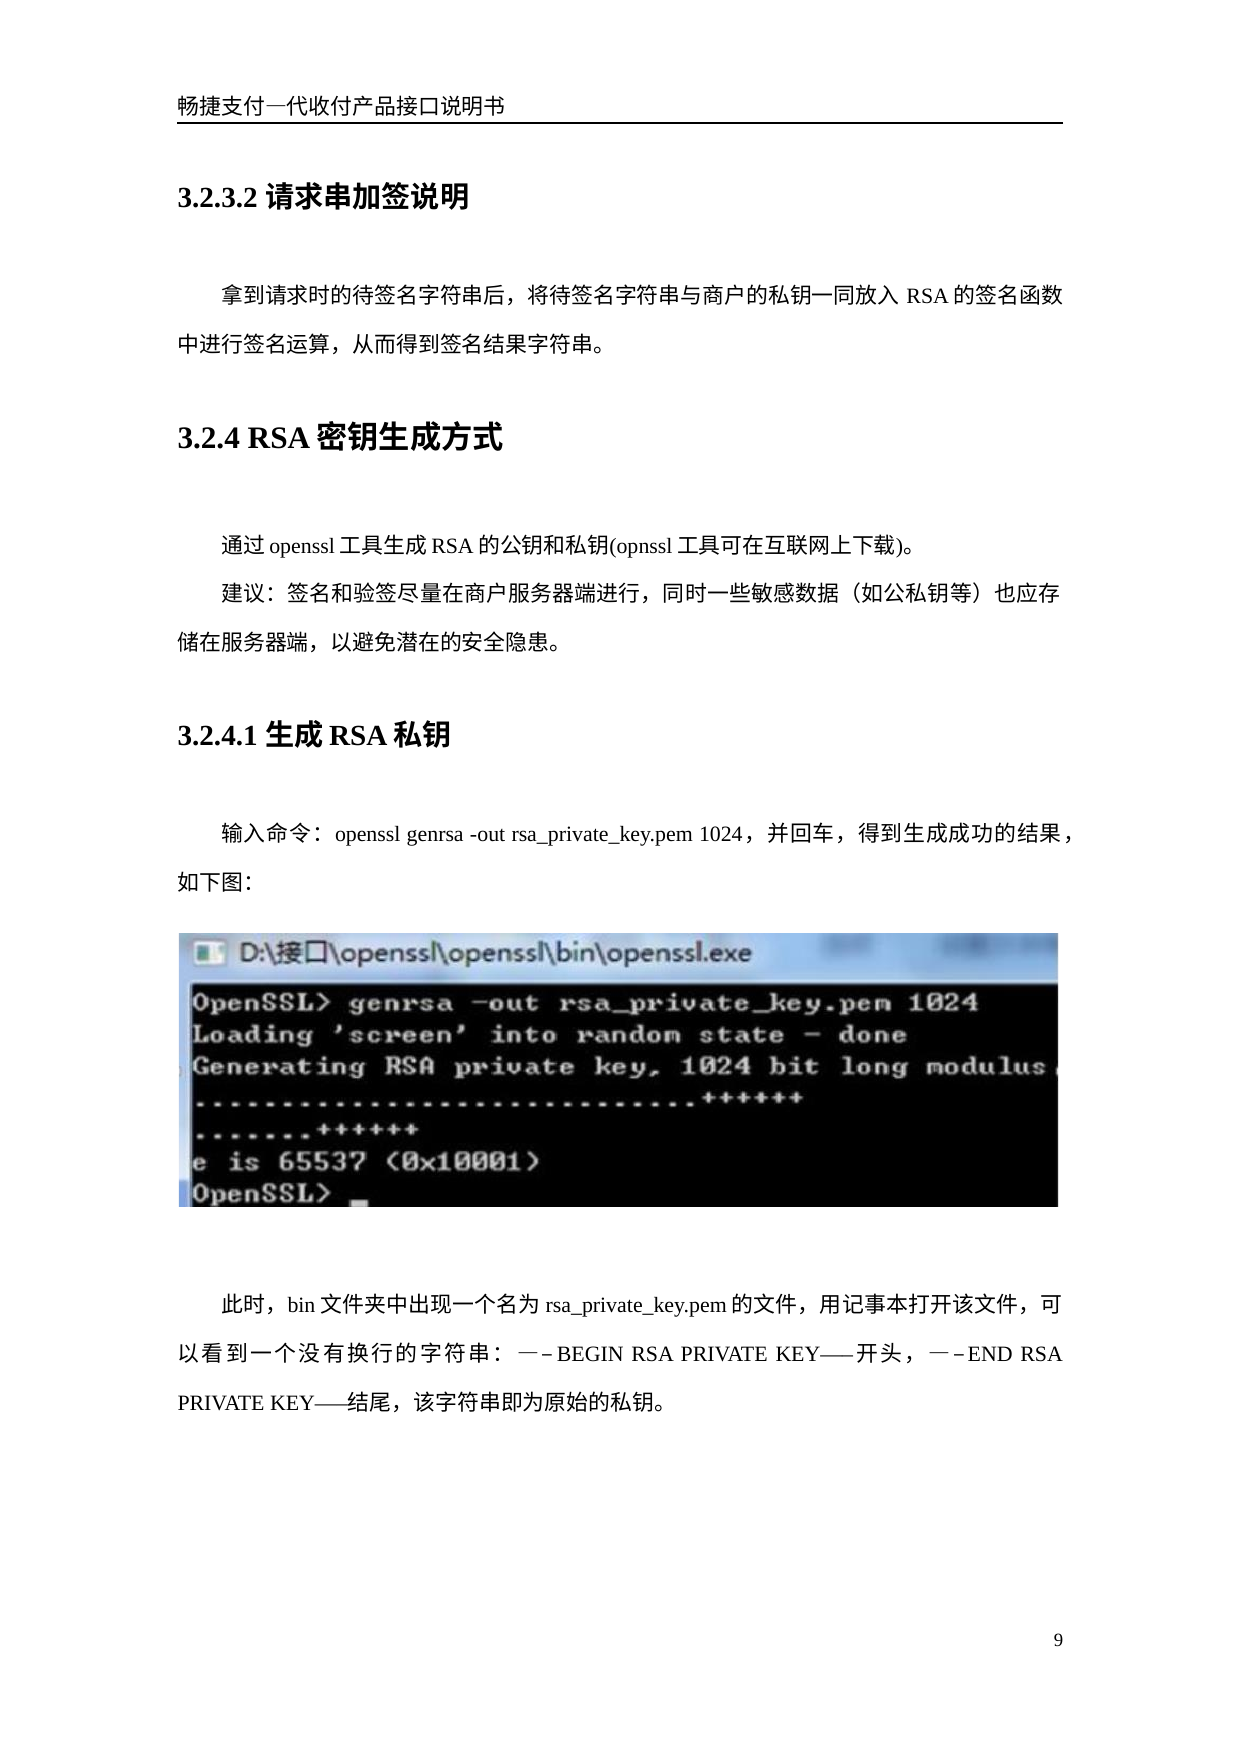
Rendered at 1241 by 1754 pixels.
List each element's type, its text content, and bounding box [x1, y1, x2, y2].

text 通过openssl工具生成RSA的公钥和私钥(opnssl工具可在互联网上下载)。 [177, 527, 1063, 560]
text 建议：签名和验签尽量在商户服务器端进行，同时一些敏感数据（如公私钥等）也应存储在服务器端，以避免潜在的安全隐患。 [177, 576, 1063, 657]
picture [176, 933, 1058, 1206]
subtitle 3.2.4 RSA密钥生成方式 [177, 402, 1063, 467]
text 输入命令：openssl genrsa -out rsa_private_key.pem 1024，并回车，得到生成成功的结果，如下图： [177, 816, 1063, 897]
text 拿到请求时的待签名字符串后，将待签名字符串与商户的私钥一同放入RSA的签名函数中进行签名运算，从而得到签名结果字符串。 [177, 278, 1063, 359]
subtitle 3.2.3.2 请求串加签说明 [177, 162, 1063, 227]
subtitle 3.2.4.1 生成RSA私钥 [177, 700, 1063, 765]
